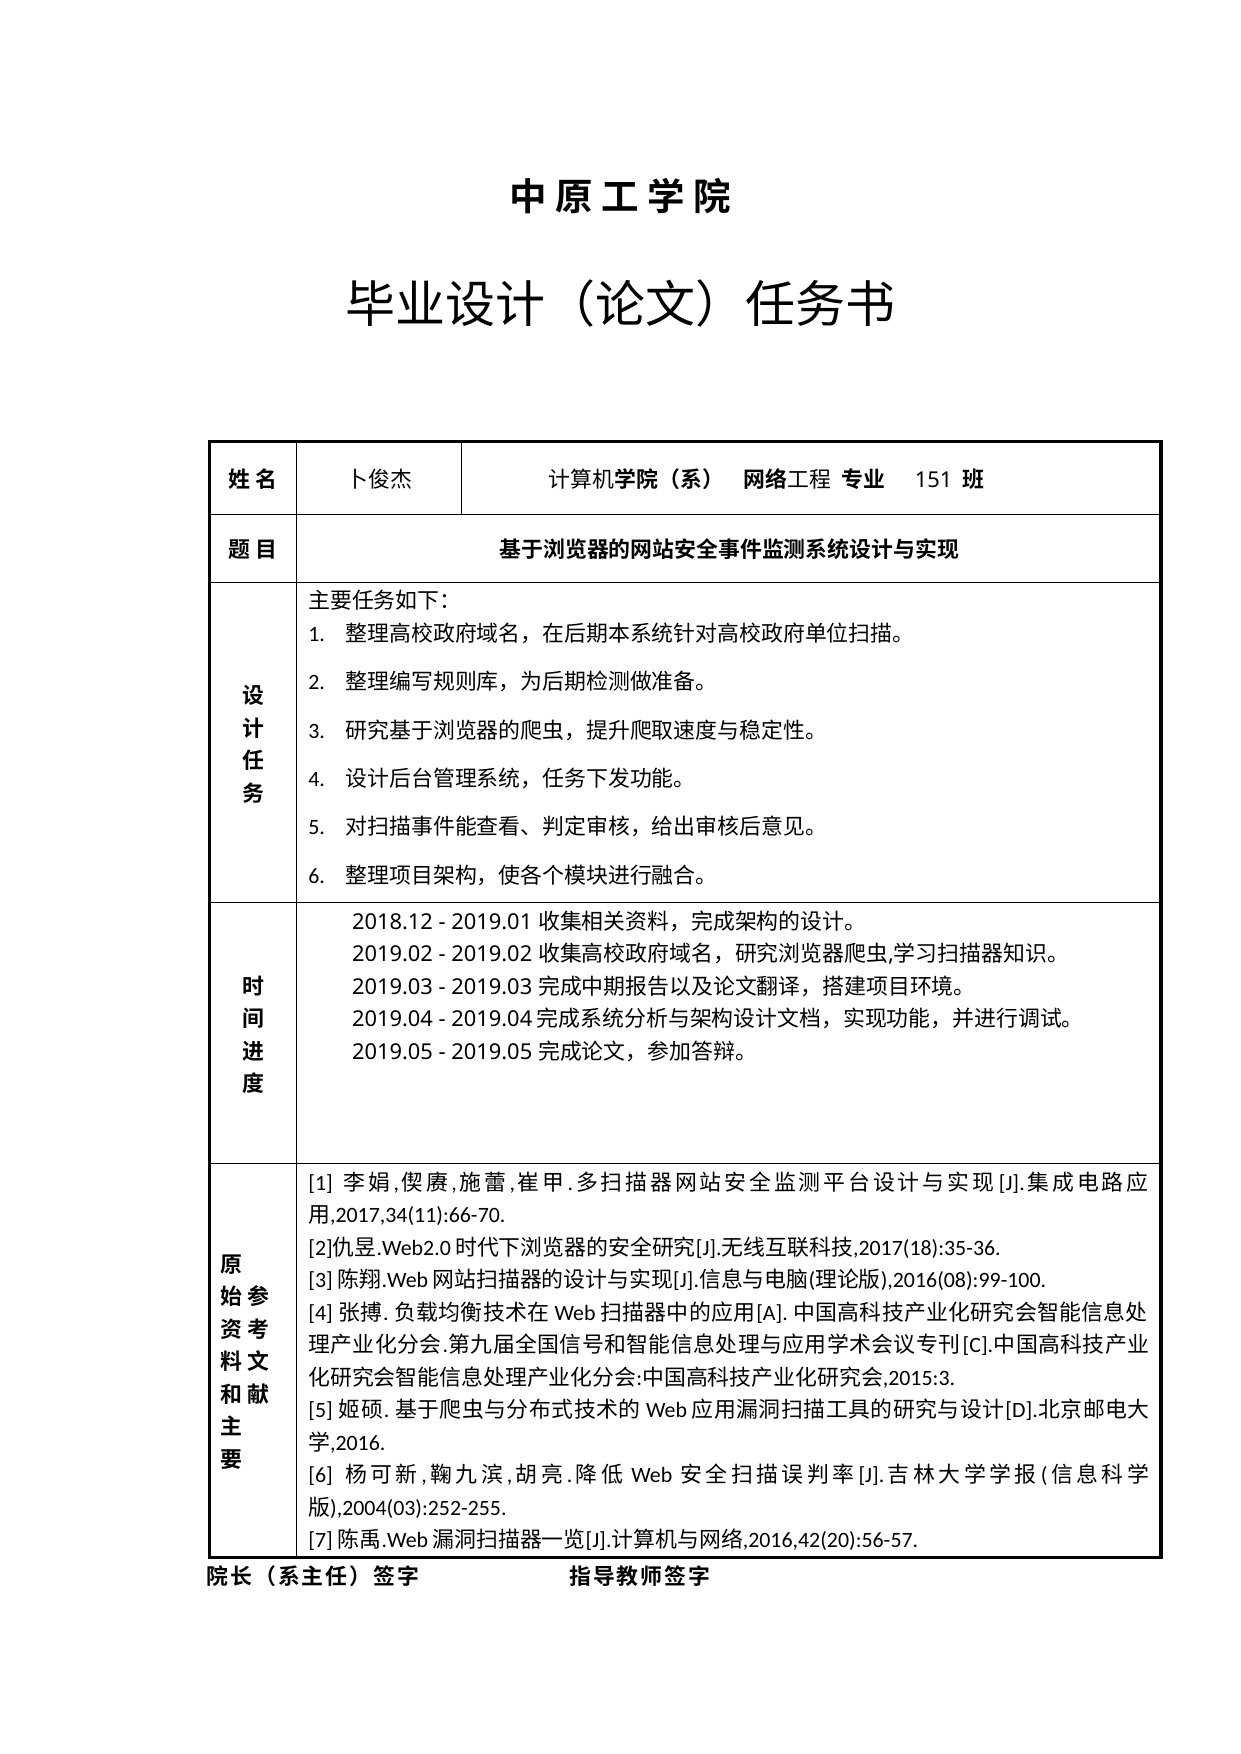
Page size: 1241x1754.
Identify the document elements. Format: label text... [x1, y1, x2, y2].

table_cell 设 计 任 务 [211, 583, 296, 902]
table_header 计算机学院（系） 网络工程 专业 151 班 [462, 443, 1159, 513]
table_cell [1] 李娟,偰赓,施蕾,崔甲.多扫描器网站安全监测平台设计与实现[J].集成电路应用,2017,34(11):66-70. [2]仇昱.Web2.0时代下浏览器的安全研究[J].无线互联科技,2017(18):35-36. [3] 陈翔.Web网站扫描器的设计与实现[J].信息与电脑(理论版),2016(08):99-100. [4] 张搏. 负载均衡技术在Web扫描器中的应用[A]. 中国高科技产业化研究会智能信息处理产业化分会.第九届全国信号和智能信息处理与应用学术会议专刊[C].中国高科技产业化研究会智能信息处理产业化分会:中国高科技产业化研究会,2015:3. [5] 姬硕. 基于爬虫与分布式技术的Web应用漏洞扫描工具的研究与设计[D].北京邮电大学,2016. [6] 杨可新,鞠九滨,胡亮.降低Web安全扫描误判率[J].吉林大学学报(信息科学版),2004(03):252-255. [7] 陈禹.Web漏洞扫描器一览[J].计算机与网络,2016,42(20):56-57. [297, 1164, 1159, 1556]
table_cell 时 间 进 度 [211, 903, 296, 1163]
table_cell 主要任务如下： 整理高校政府域名，在后期本系统针对高校政府单位扫描。 整理编写规则库，为后期检测做准备。 研究基于浏览器的爬虫，提升爬取速度与稳定性。 设计后台管理系统，任务下发功能。 对扫描事件能查看、判定审核，给出审核后意见。 整理项目架构，使各个模块进行融合。 [297, 583, 1159, 902]
table_header 姓 名 [211, 443, 296, 513]
table_cell 原 始 参 资 考 料 文 和 献 主 要 [211, 1164, 296, 1556]
table_header 卜俊杰 [297, 443, 461, 513]
table_cell 基于浏览器的网站安全事件监测系统设计与实现 [297, 515, 1159, 582]
table_cell 题 目 [211, 515, 296, 582]
text 中 原 工 学 院 [187, 162, 1053, 227]
subtitle 毕业设计（论文）任务书 [187, 252, 1053, 349]
table_cell 2018.12 - 2019.01 收集相关资料，完成架构的设计。 2019.02 - 2019.02 收集高校政府域名，研究浏览器爬虫,学习扫描器知识。 2019.03 - 2019.03 完成中期报告以及论文翻译，搭建项目环境。 2019.04 - 2019.04完成系统分析与架构设计文档，实现功能，并进行调试。 2019.05 - 2019.05 完成论文，参加答辩。 [297, 903, 1159, 1163]
text 院长（系主任）签字 指导教师签字 [187, 1559, 1053, 1591]
